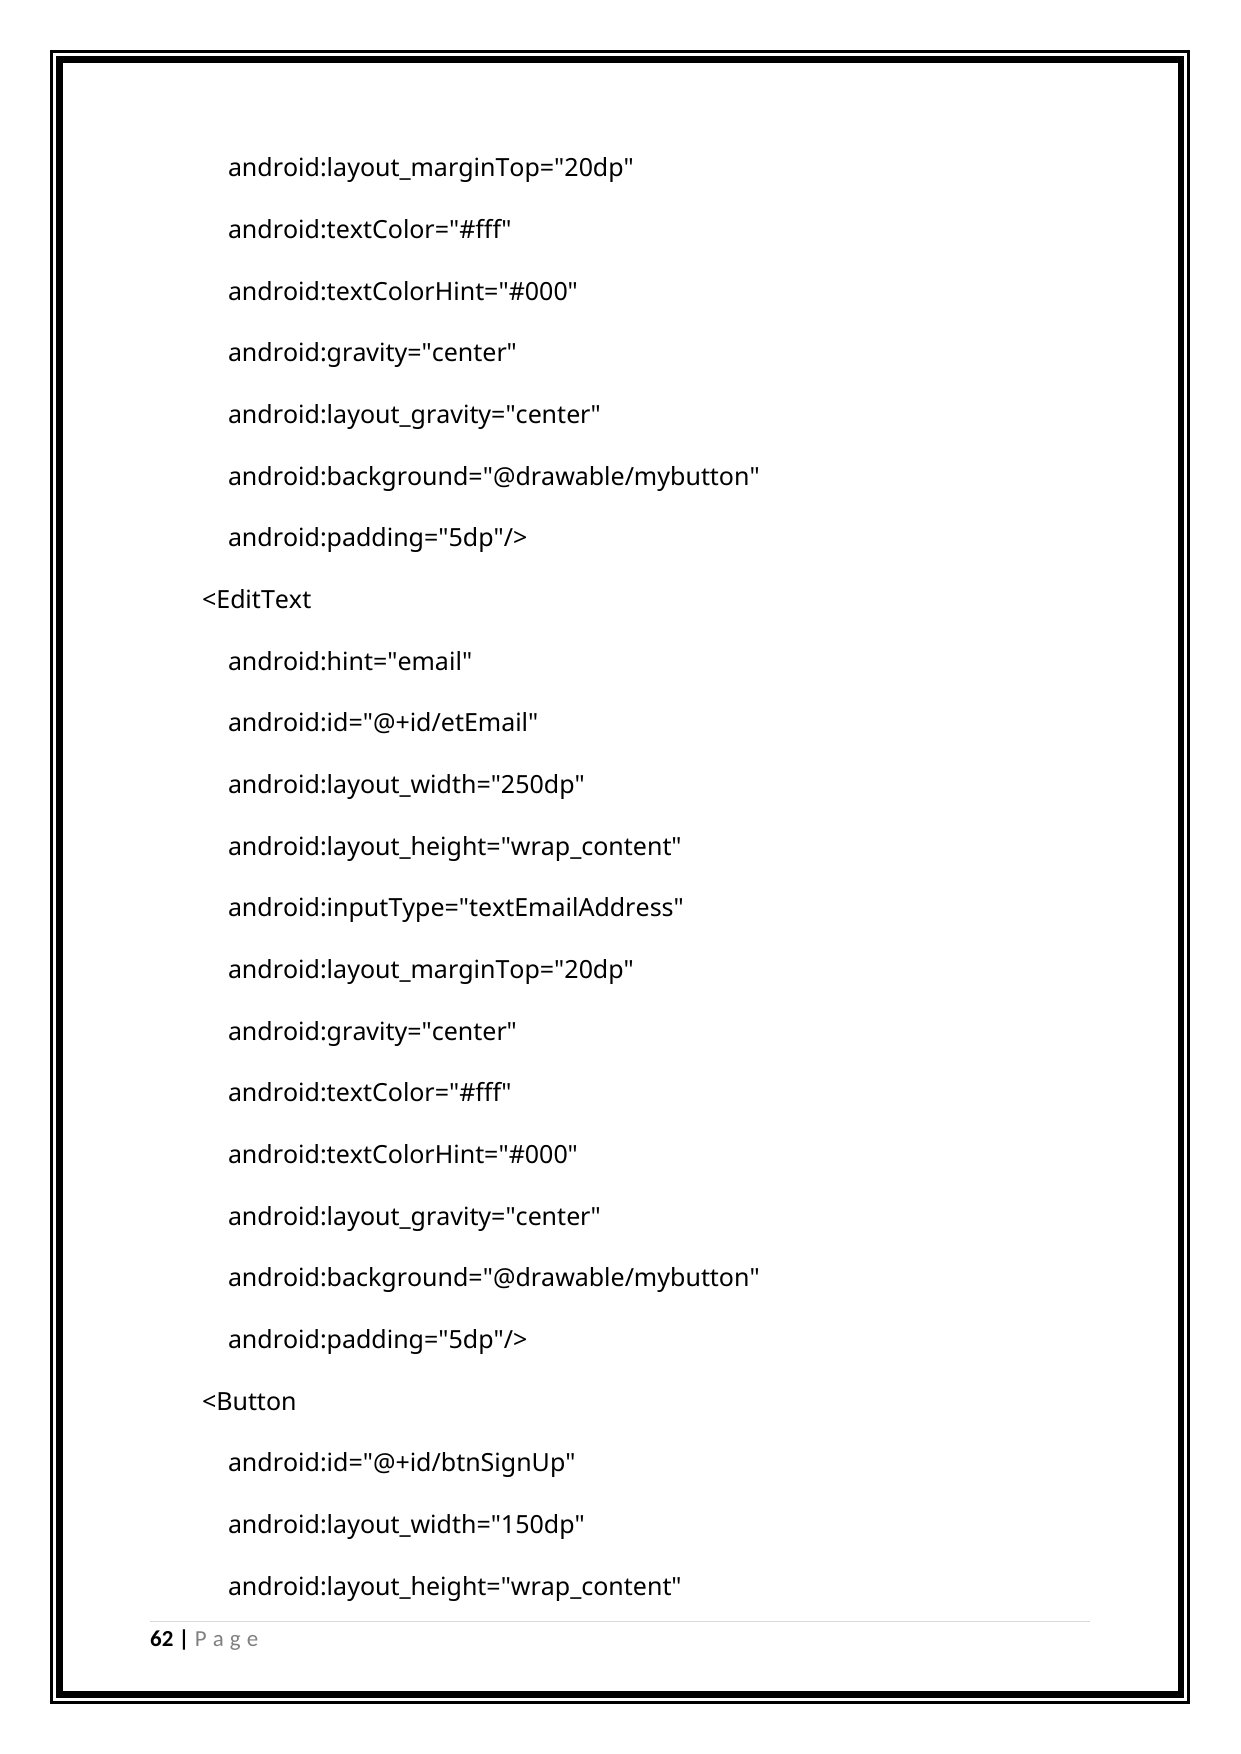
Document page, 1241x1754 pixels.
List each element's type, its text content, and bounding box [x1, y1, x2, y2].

text android:background="@drawable/mybutton" [150, 1260, 1090, 1294]
text android:layout_width="150dp" [150, 1507, 1090, 1541]
text android:textColor="#fff" [150, 212, 1090, 246]
text <Button [150, 1383, 1090, 1417]
text android:textColorHint="#000" [150, 1137, 1090, 1171]
text android:padding="5dp"/> [150, 1322, 1090, 1356]
text android:textColor="#fff" [150, 1075, 1090, 1109]
text android:layout_marginTop="20dp" [150, 150, 1090, 184]
text <EditText [150, 582, 1090, 616]
text android:layout_marginTop="20dp" [150, 952, 1090, 986]
text android:background="@drawable/mybutton" [150, 458, 1090, 492]
text android:textColorHint="#000" [150, 273, 1090, 307]
text android:id="@+id/btnSignUp" [150, 1445, 1090, 1479]
text android:gravity="center" [150, 1013, 1090, 1047]
text android:layout_gravity="center" [150, 1198, 1090, 1232]
text android:layout_width="250dp" [150, 767, 1090, 801]
text android:padding="5dp"/> [150, 520, 1090, 554]
text android:layout_height="wrap_content" [150, 1568, 1090, 1602]
text android:hint="email" [150, 643, 1090, 677]
text android:layout_height="wrap_content" [150, 828, 1090, 862]
text android:layout_gravity="center" [150, 397, 1090, 431]
text android:id="@+id/etEmail" [150, 705, 1090, 739]
text android:inputType="textEmailAddress" [150, 890, 1090, 924]
text android:gravity="center" [150, 335, 1090, 369]
